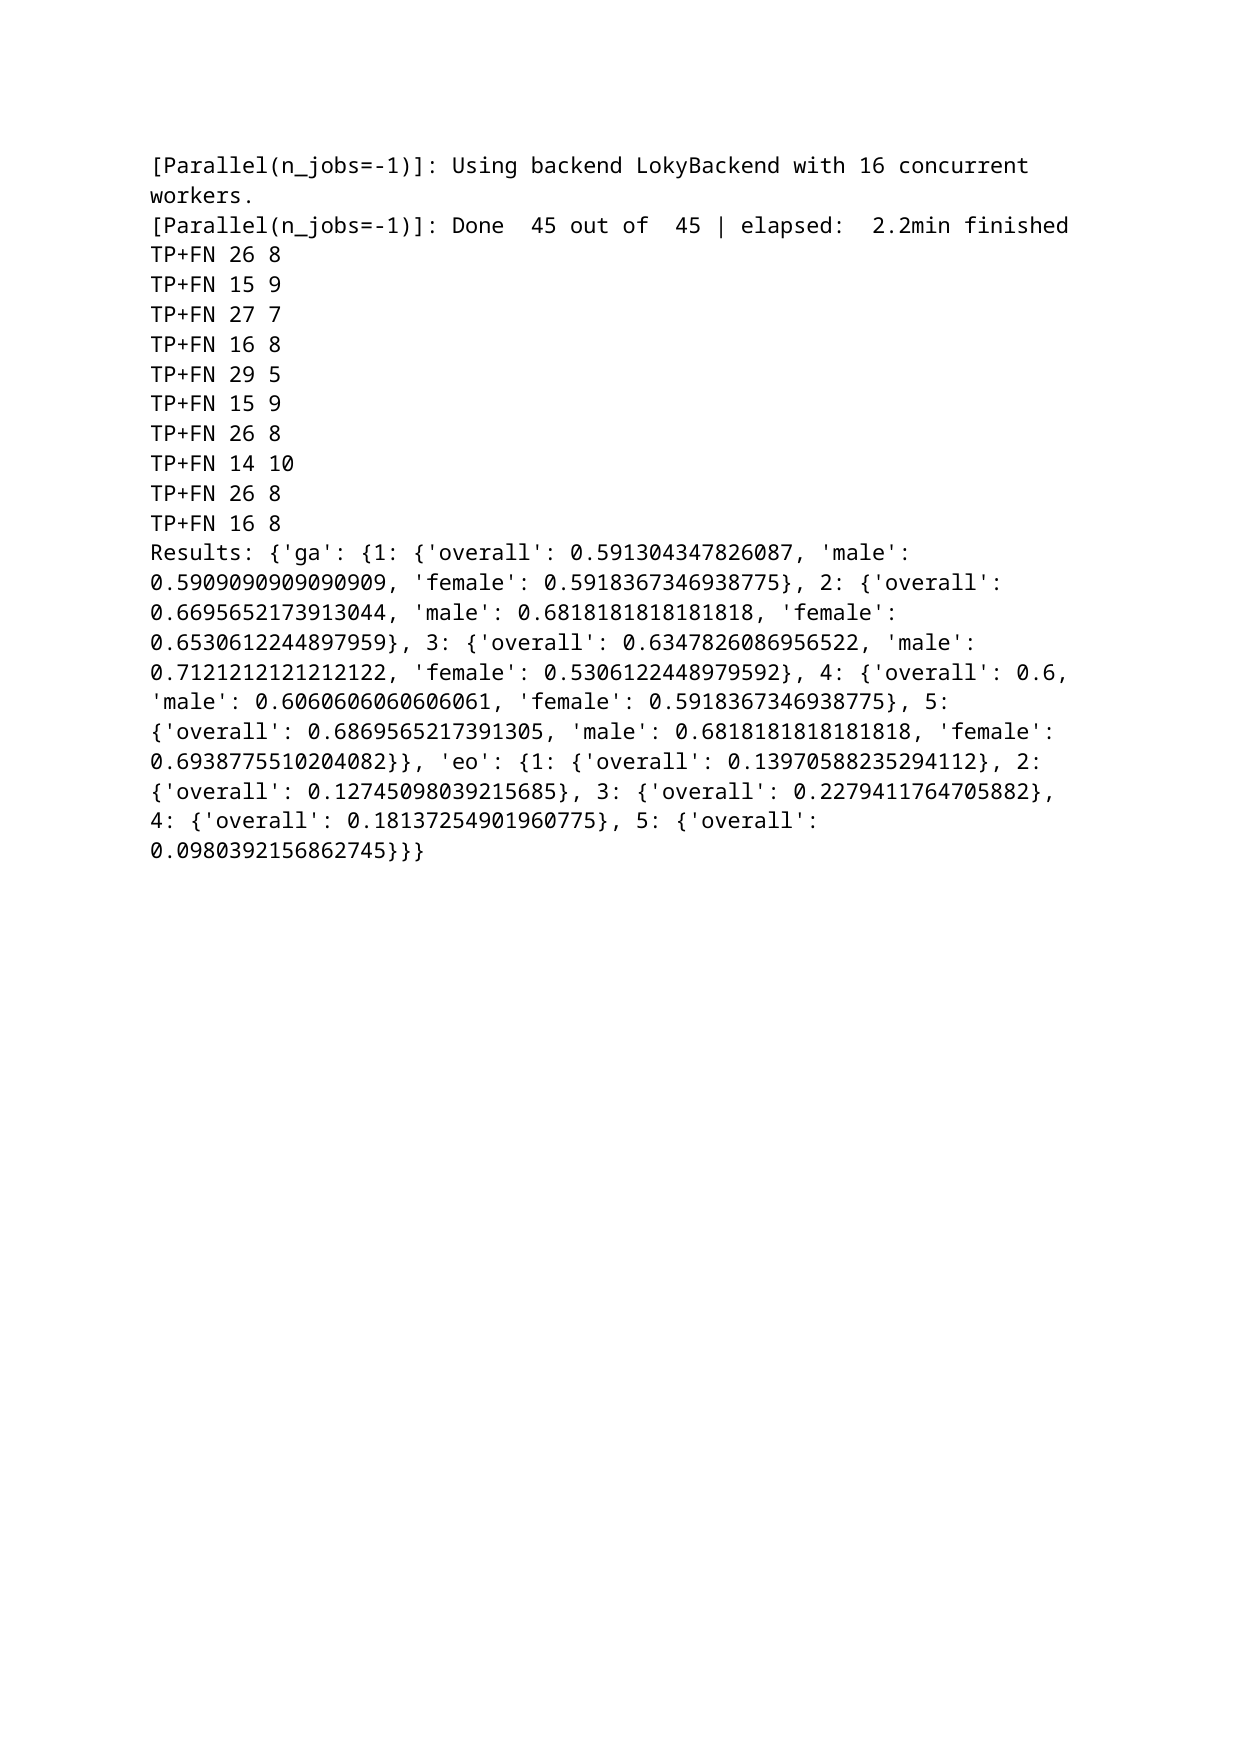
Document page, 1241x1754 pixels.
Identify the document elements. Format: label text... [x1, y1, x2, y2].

text TP+FN 26 8 [150, 239, 1090, 269]
text [Parallel(n_jobs=-1)]: Done 45 out of 45 | elapsed: 2.2min finished [150, 209, 1090, 239]
text TP+FN 27 7 [150, 299, 1090, 329]
text TP+FN 16 8 [150, 329, 1090, 358]
text TP+FN 29 5 [150, 358, 1090, 388]
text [150, 150, 1090, 209]
text TP+FN 26 8 [150, 418, 1090, 448]
text TP+FN 15 9 [150, 269, 1090, 299]
text Results: {'ga': {1: {'overall': 0.591304347826087, 'male': 0.5909090909090909, 'female': 0.5918367346938775}, 2: {'overall': 0.6695652173913044, 'male': 0.6818181818181818, 'female': 0.6530612244897959}, 3: {'overall': 0.6347826086956522, 'male': 0.7121212121212122, 'female': 0.5306122448979592}, 4: {'overall': 0.6, 'male': 0.6060606060606061, 'female': 0.5918367346938775}, 5: {'overall': 0.6869565217391305, 'male': 0.6818181818181818, 'female': 0.6938775510204082}}, 'eo': {1: {'overall': 0.13970588235294112}, 2: {'overall': 0.12745098039215685}, 3: {'overall': 0.2279411764705882}, 4: {'overall': 0.18137254901960775}, 5: {'overall': 0.0980392156862745}}} [150, 537, 1090, 865]
text TP+FN 16 8 [150, 507, 1090, 537]
text TP+FN 15 9 [150, 388, 1090, 418]
text TP+FN 14 10 [150, 448, 1090, 478]
text TP+FN 26 8 [150, 478, 1090, 507]
